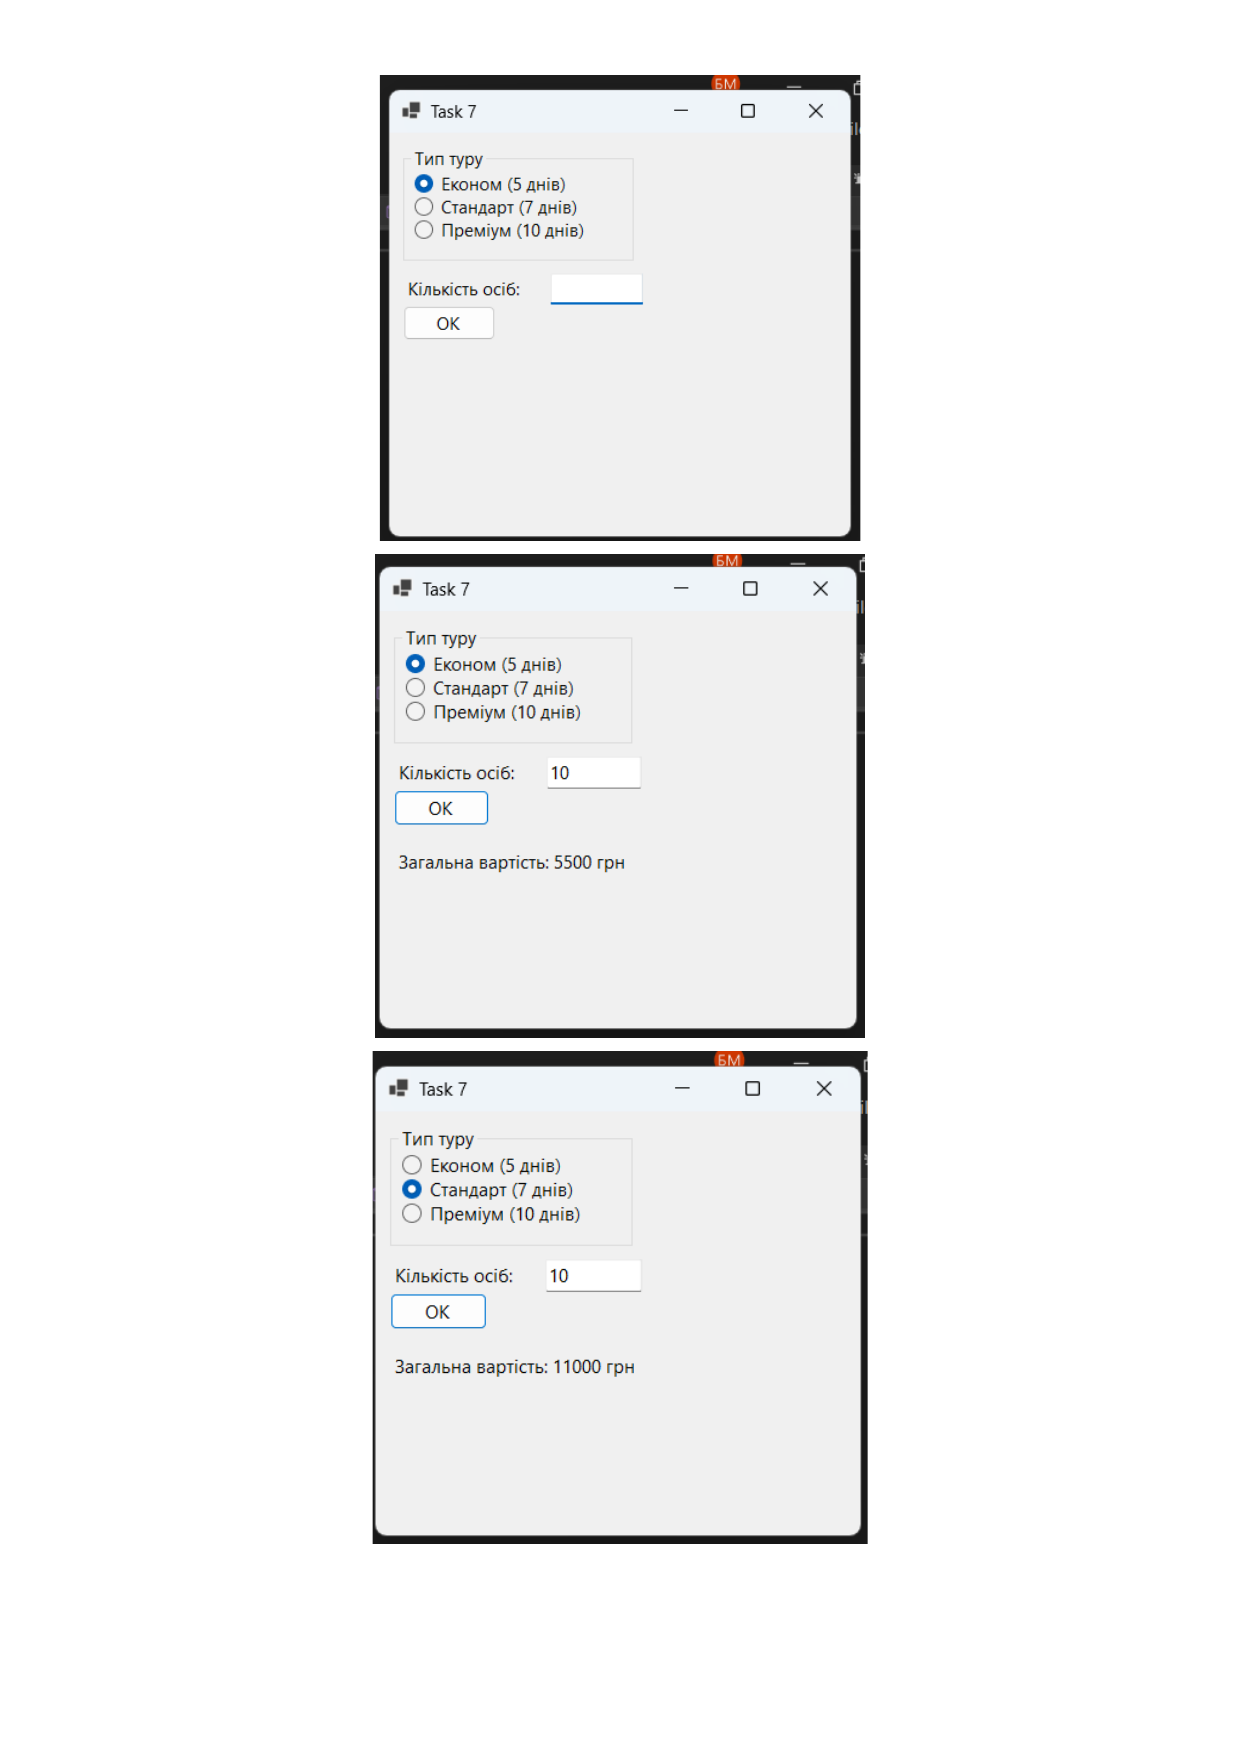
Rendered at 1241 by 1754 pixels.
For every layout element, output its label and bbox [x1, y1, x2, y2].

picture [379, 75, 861, 541]
picture [372, 1051, 868, 1544]
picture [375, 554, 865, 1038]
